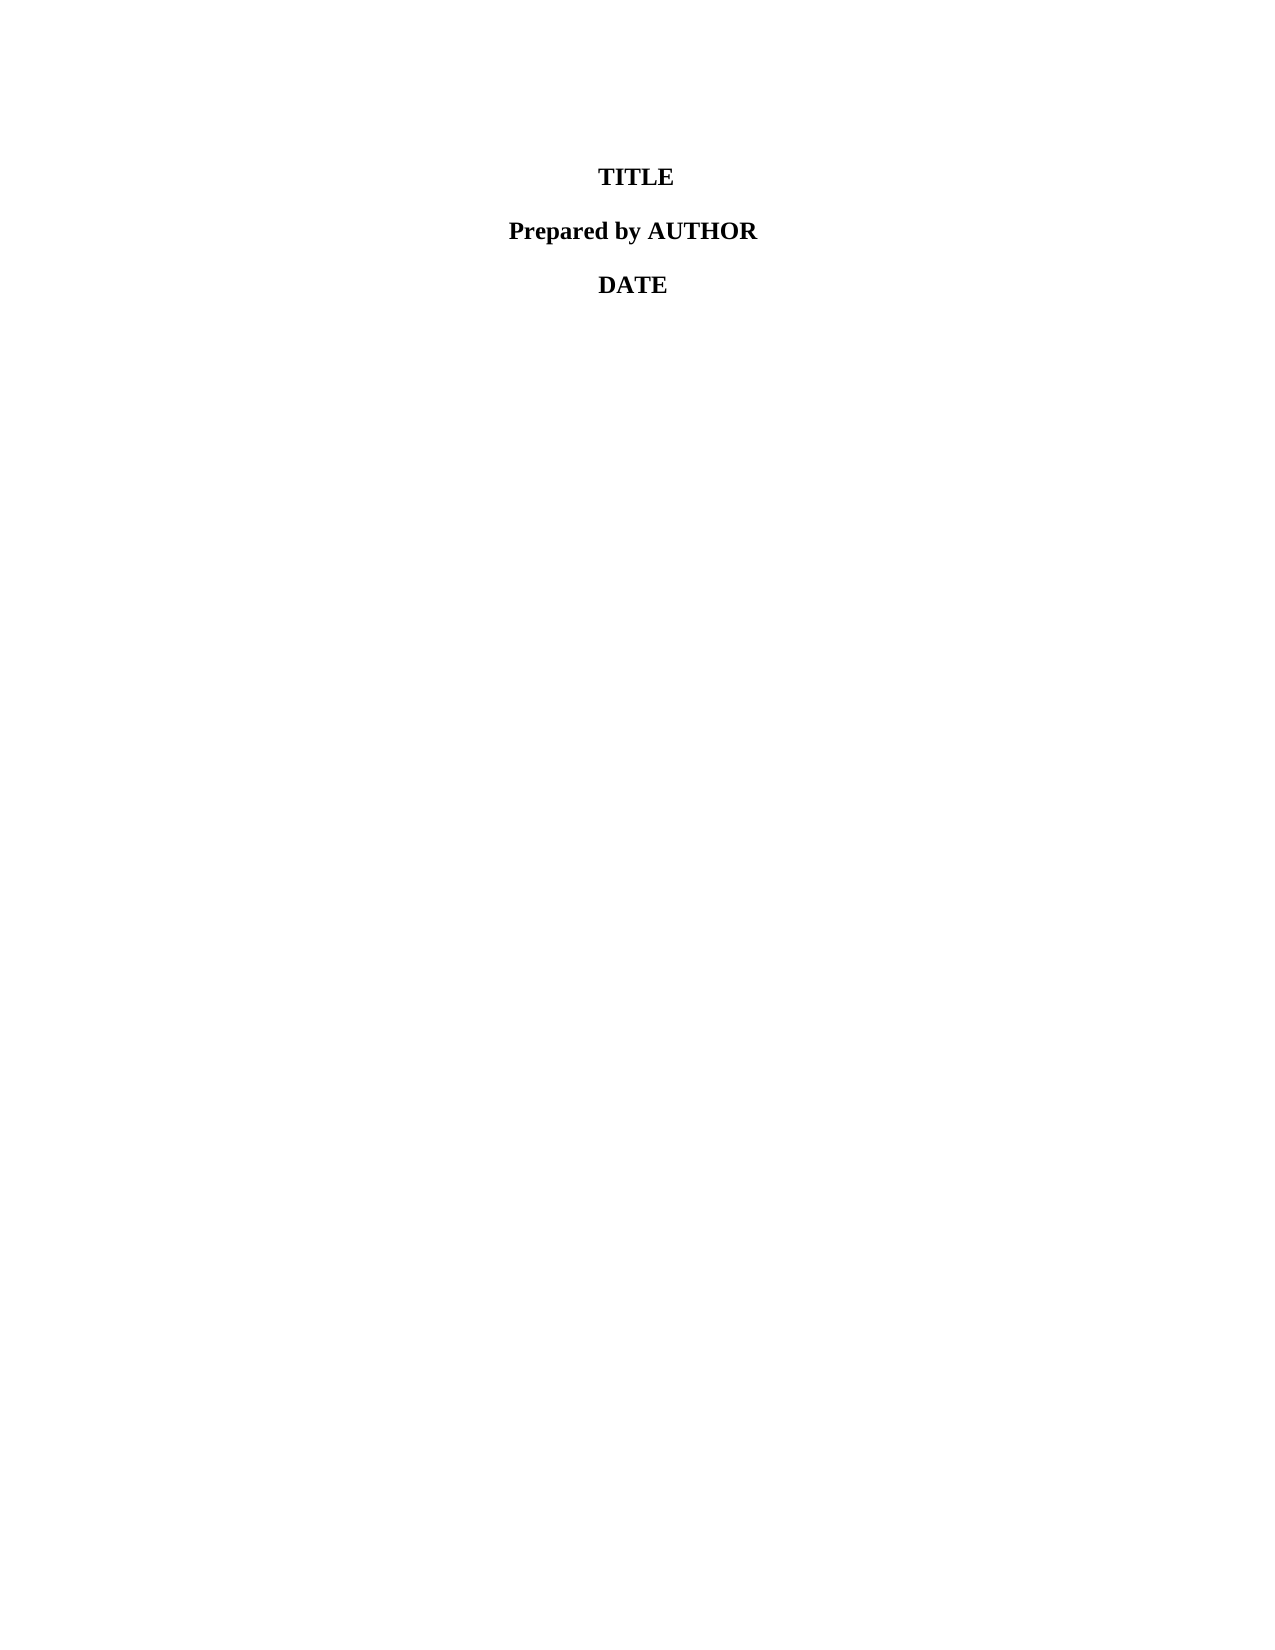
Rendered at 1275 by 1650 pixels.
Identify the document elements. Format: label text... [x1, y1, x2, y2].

text Prepared by AUTHOR [141, 216, 1125, 245]
title TITLE [141, 162, 1125, 191]
title DATE [141, 270, 1125, 299]
